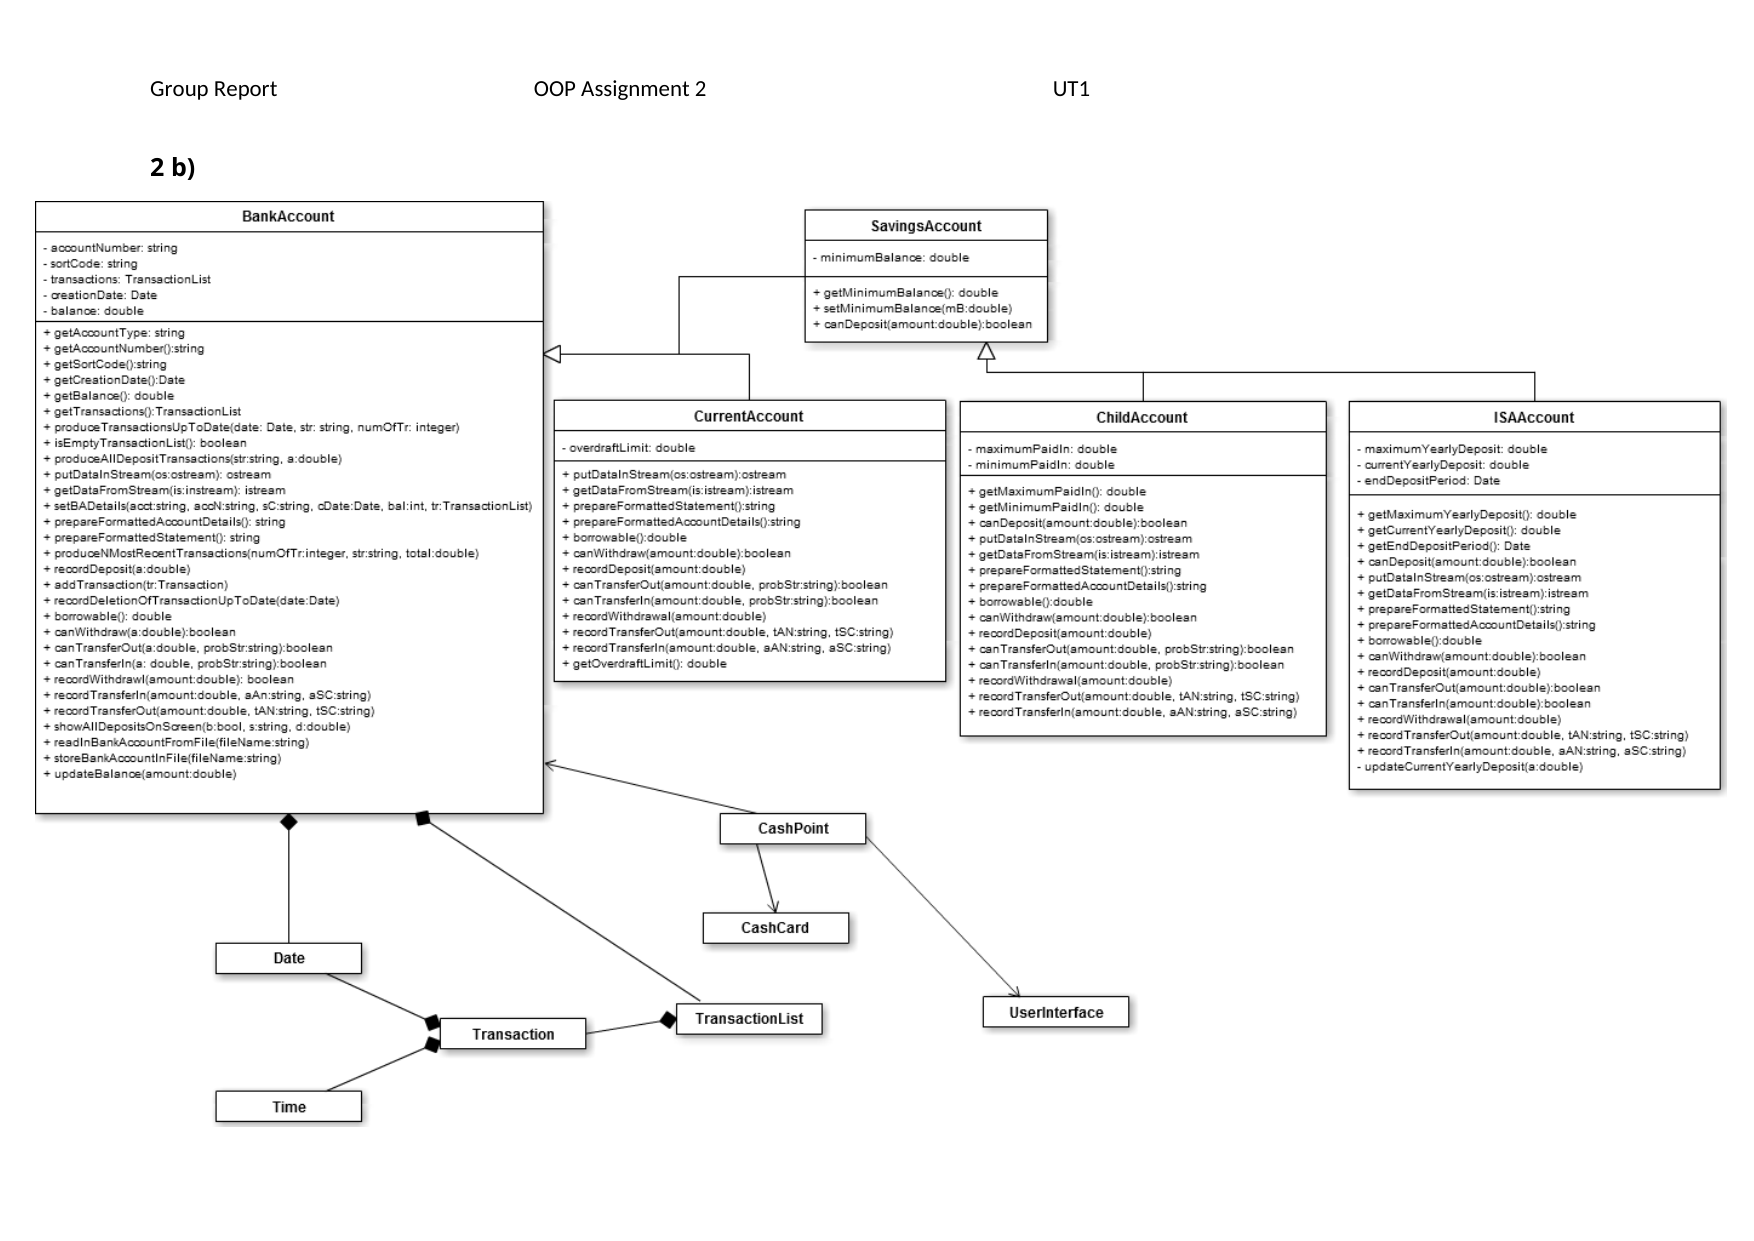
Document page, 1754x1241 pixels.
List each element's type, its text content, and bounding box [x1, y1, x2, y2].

text 2 b) [150, 150, 1604, 184]
picture [35, 201, 1727, 1127]
